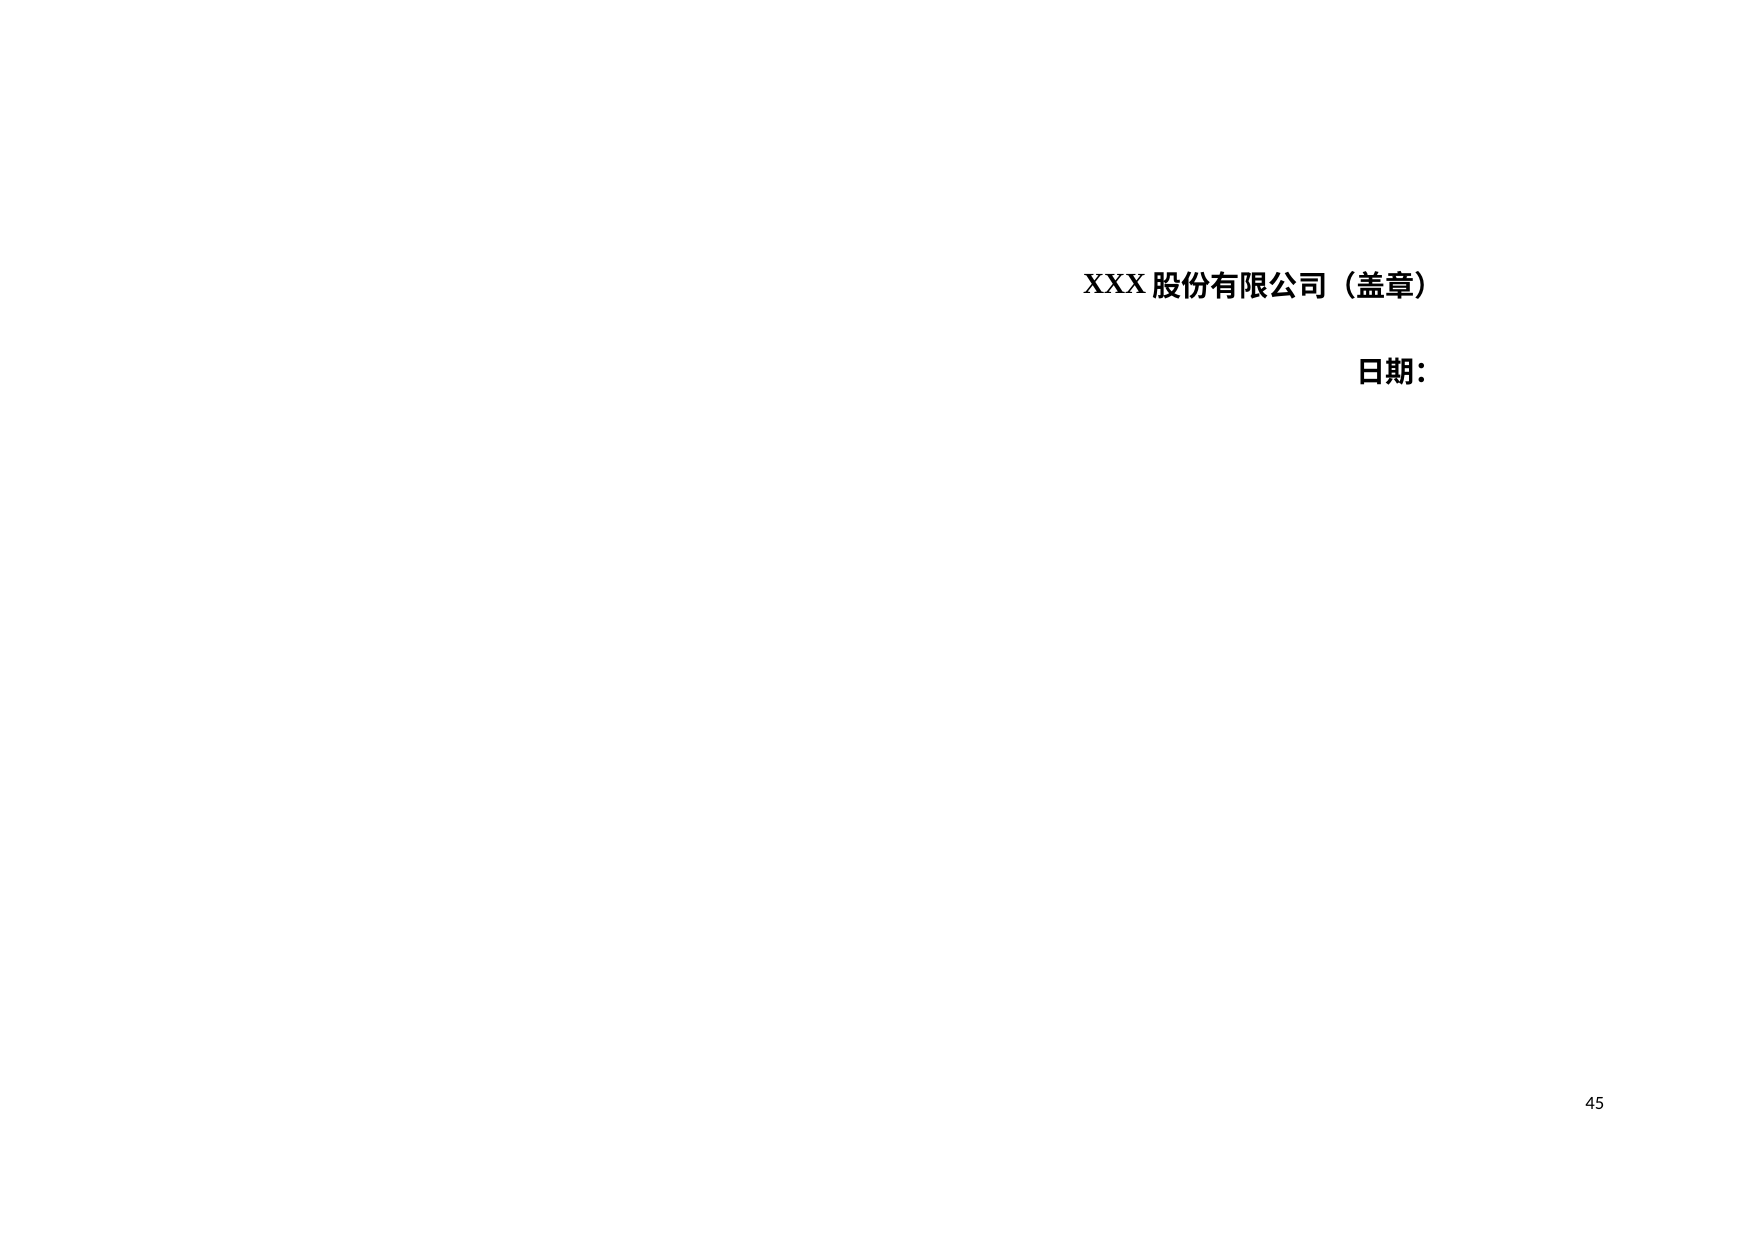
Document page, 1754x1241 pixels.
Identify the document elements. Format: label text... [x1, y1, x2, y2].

text 日期： [150, 337, 1443, 402]
text XXX股份有限公司（盖章） [150, 251, 1443, 316]
